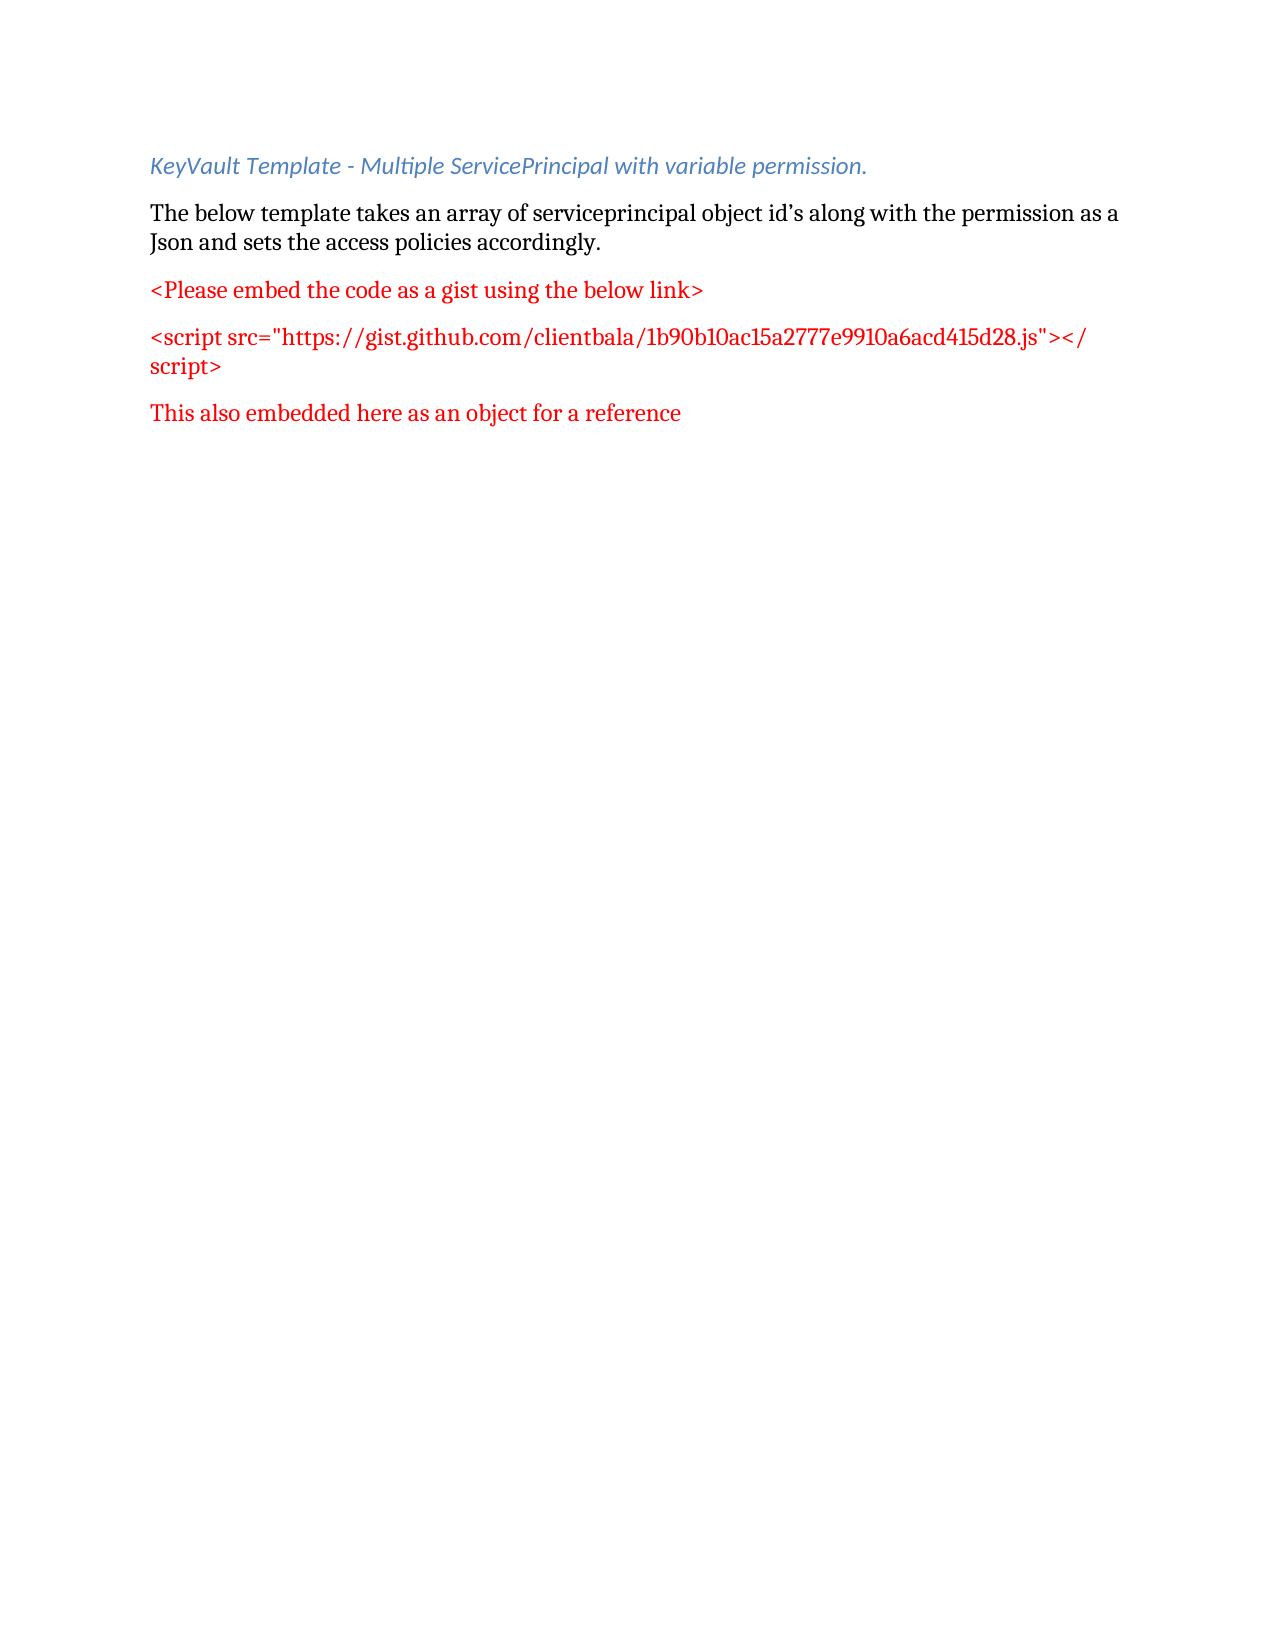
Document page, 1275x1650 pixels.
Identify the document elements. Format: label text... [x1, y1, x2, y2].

subtitle KeyVault Template - Multiple ServicePrincipal with variable permission. [150, 150, 1125, 181]
text <script src="https://gist.github.com/clientbala/1b90b10ac15a2777e9910a6acd415d28.js"></script> [150, 323, 1125, 381]
text <Please embed the code as a gist using the below link> [150, 276, 1125, 304]
text The below template takes an array of serviceprincipal object id’s along with the permission as a Json and sets the access policies accordingly. [150, 199, 1125, 257]
text This also embedded here as an object for a reference [150, 399, 1125, 428]
